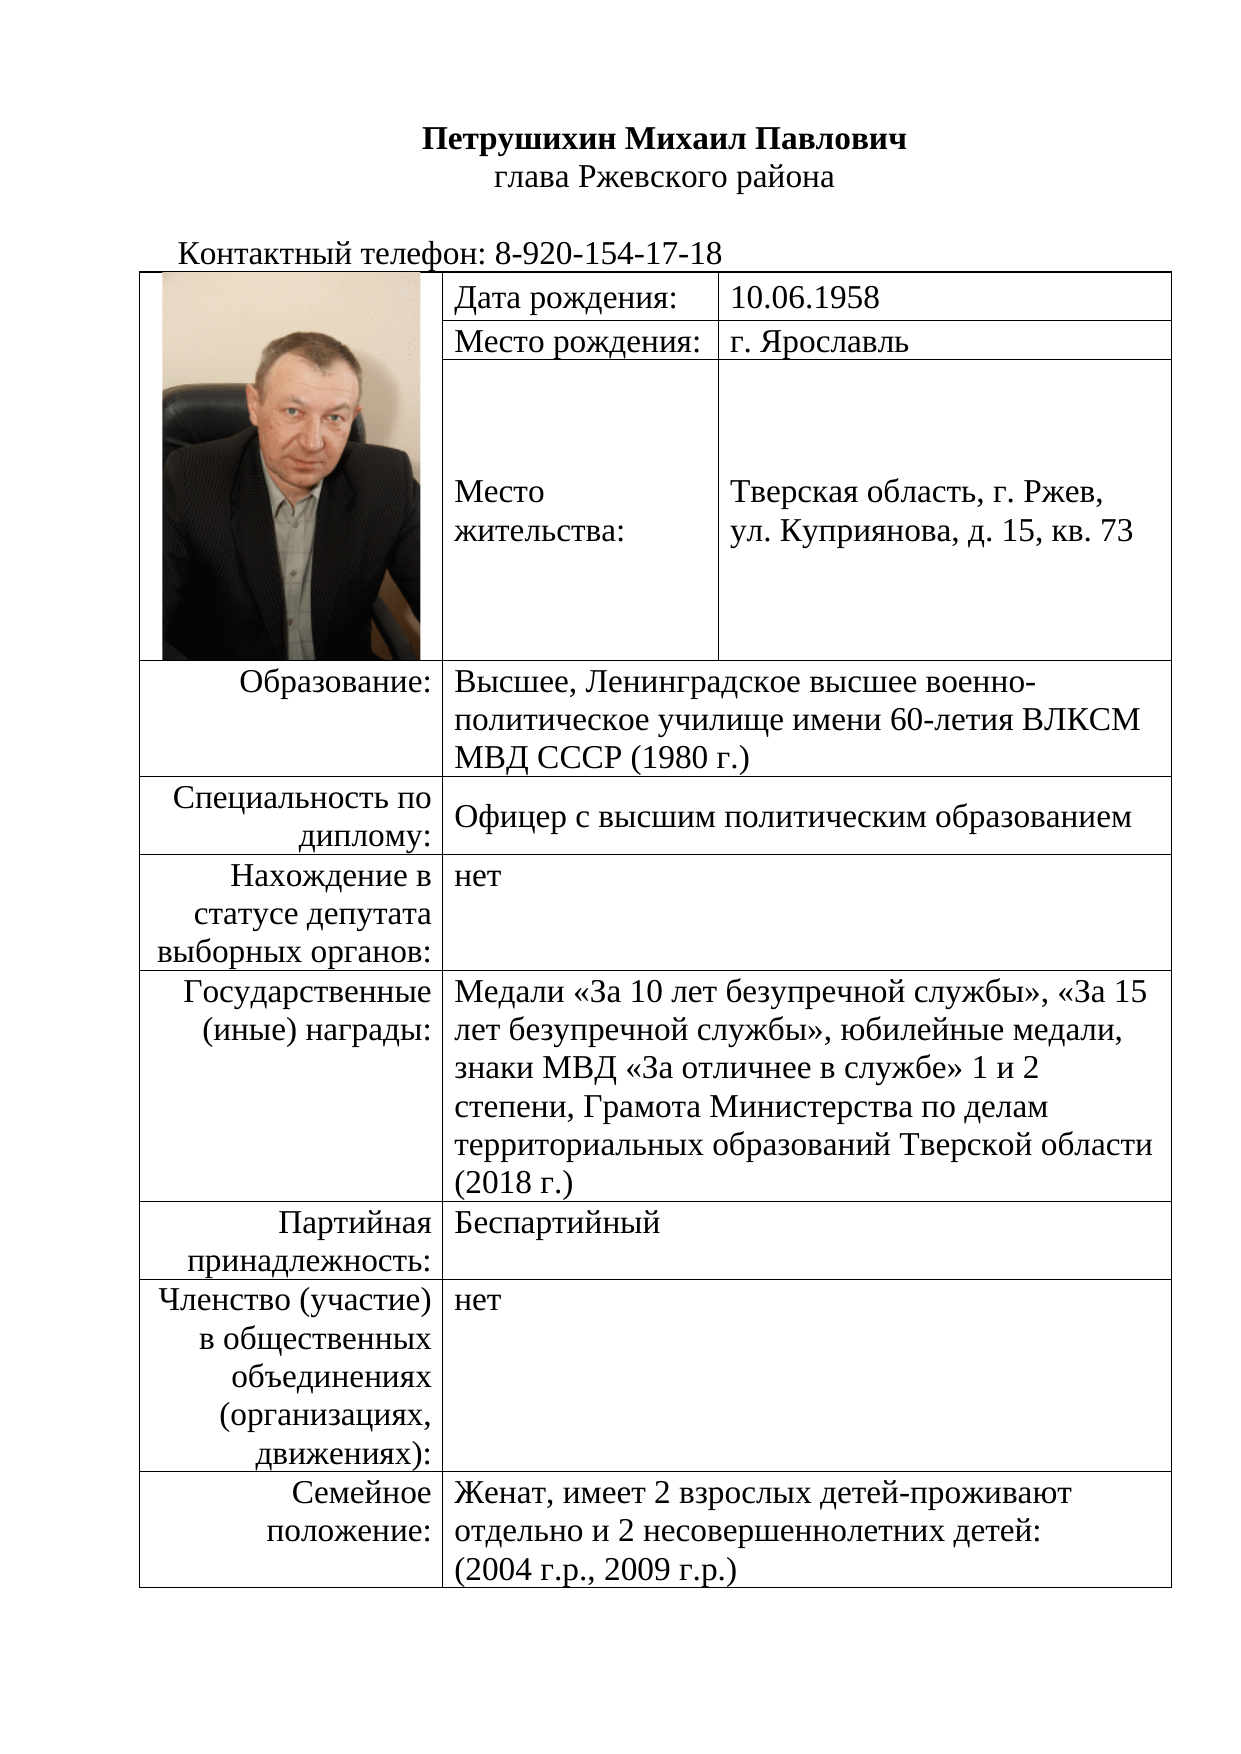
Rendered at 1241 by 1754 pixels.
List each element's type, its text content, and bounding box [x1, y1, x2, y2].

text Петрушихин Михаил Павлович [177, 118, 1152, 156]
table_cell Специальность по диплому: [140, 777, 442, 854]
table_cell Образование: [140, 661, 442, 776]
table_cell Нахождение в статусе депутата выборных органов: [140, 855, 442, 970]
table_cell Офицер с высшим политическим образованием [443, 777, 1171, 854]
table_cell Высшее, Ленинградское высшее военно-политическое училище имени 60-летия ВЛКСМ МВД СССР (1980 г.) [443, 661, 1171, 776]
table_cell Место жительства: [443, 360, 718, 660]
table_cell Семейное положение: [140, 1472, 442, 1587]
table_cell нет [443, 855, 1171, 970]
picture [162, 272, 421, 660]
text глава Ржевского района [177, 156, 1152, 195]
table_cell Партийная принадлежность: [140, 1202, 442, 1278]
table_cell г. Ярославль [719, 321, 1171, 359]
table_header Дата рождения: [443, 273, 718, 320]
table_header [140, 273, 162, 660]
table_cell Государственные (иные) награды: [140, 971, 442, 1201]
table_cell Место рождения: [443, 321, 718, 359]
table_cell Тверская область, г. Ржев, ул. Куприянова, д. 15, кв. 73 [719, 360, 1171, 660]
table_cell Женат, имеет 2 взрослых детей-проживают отдельно и 2 несовершеннолетних детей: (2004 г.р., 2009 г.р.) [443, 1472, 1171, 1587]
text Контактный телефон: 8-920-154-17-18 [177, 233, 1152, 271]
table_cell нет [443, 1280, 1171, 1471]
table_cell Медали «За 10 лет безупречной службы», «За 15 лет безупречной службы», юбилейные медали, знаки МВД «За отличнее в службе» 1 и 2 степени, Грамота Министерства по делам территориальных образований Тверской области (2018 г.) [443, 971, 1171, 1201]
table_header 10.06.1958 [719, 273, 1171, 320]
table_cell Беспартийный [443, 1202, 1171, 1278]
table_cell Членство (участие) в общественных объединениях (организациях, движениях): [140, 1280, 442, 1471]
table_header [421, 273, 442, 660]
